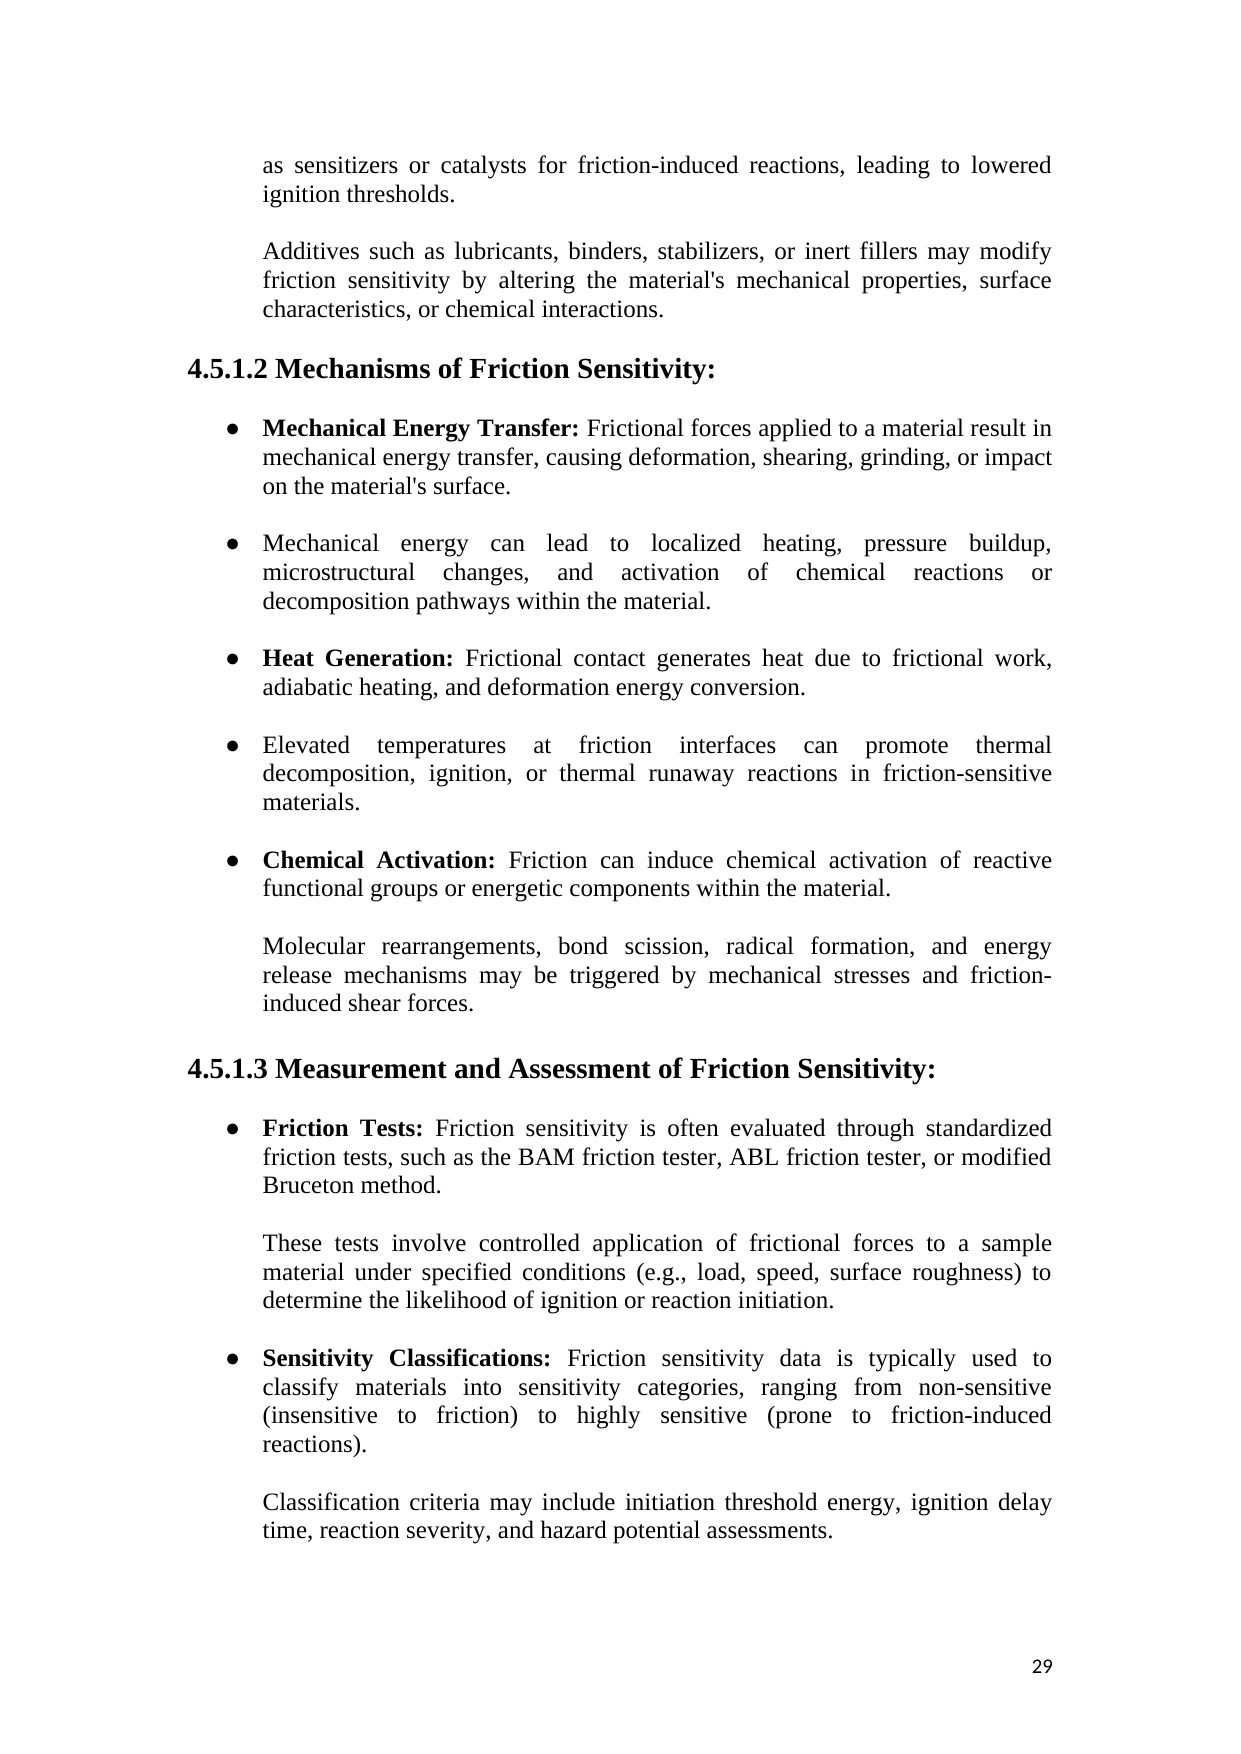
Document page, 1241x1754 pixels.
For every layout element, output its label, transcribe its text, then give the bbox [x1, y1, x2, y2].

list Chemical Activation: Friction can induce chemical activation of reactive functional groups or energetic components within the material. [225, 845, 1053, 902]
list Mechanical energy can lead to localized heating, pressure buildup, microstructural changes, and activation of chemical reactions or decomposition pathways within the material. [225, 528, 1053, 615]
text These tests involve controlled application of frictional forces to a sample material under specified conditions (e.g., load, speed, surface roughness) to determine the likelihood of ignition or reaction initiation. [262, 1228, 1053, 1314]
text 4.5.1.2 Mechanisms of Friction Sensitivity: [187, 351, 1053, 385]
list Mechanical Energy Transfer: Frictional forces applied to a material result in mechanical energy transfer, causing deformation, shearing, grinding, or impact on the material's surface. [225, 413, 1053, 500]
text Additives such as lubricants, binders, stabilizers, or inert fillers may modify friction sensitivity by altering the material's mechanical properties, surface characteristics, or chemical interactions. [262, 236, 1053, 322]
text Molecular rearrangements, bond scission, radical formation, and energy release mechanisms may be triggered by mechanical stresses and friction-induced shear forces. [262, 931, 1053, 1017]
text Classification criteria may include initiation threshold energy, ignition delay time, reaction severity, and hazard potential assessments. [262, 1487, 1053, 1544]
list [225, 150, 1053, 207]
text 4.5.1.3 Measurement and Assessment of Friction Sensitivity: [187, 1051, 1053, 1084]
list Friction Tests: Friction sensitivity is often evaluated through standardized friction tests, such as the BAM friction tester, ABL friction tester, or modified Bruceton method. [225, 1113, 1053, 1199]
list Heat Generation: Frictional contact generates heat due to frictional work, adiabatic heating, and deformation energy conversion. [225, 643, 1053, 701]
list Sensitivity Classifications: Friction sensitivity data is typically used to classify materials into sensitivity categories, ranging from non-sensitive (insensitive to friction) to highly sensitive (prone to friction-induced reactions). [225, 1343, 1053, 1458]
list Elevated temperatures at friction interfaces can promote thermal decomposition, ignition, or thermal runaway reactions in friction-sensitive materials. [225, 730, 1053, 816]
